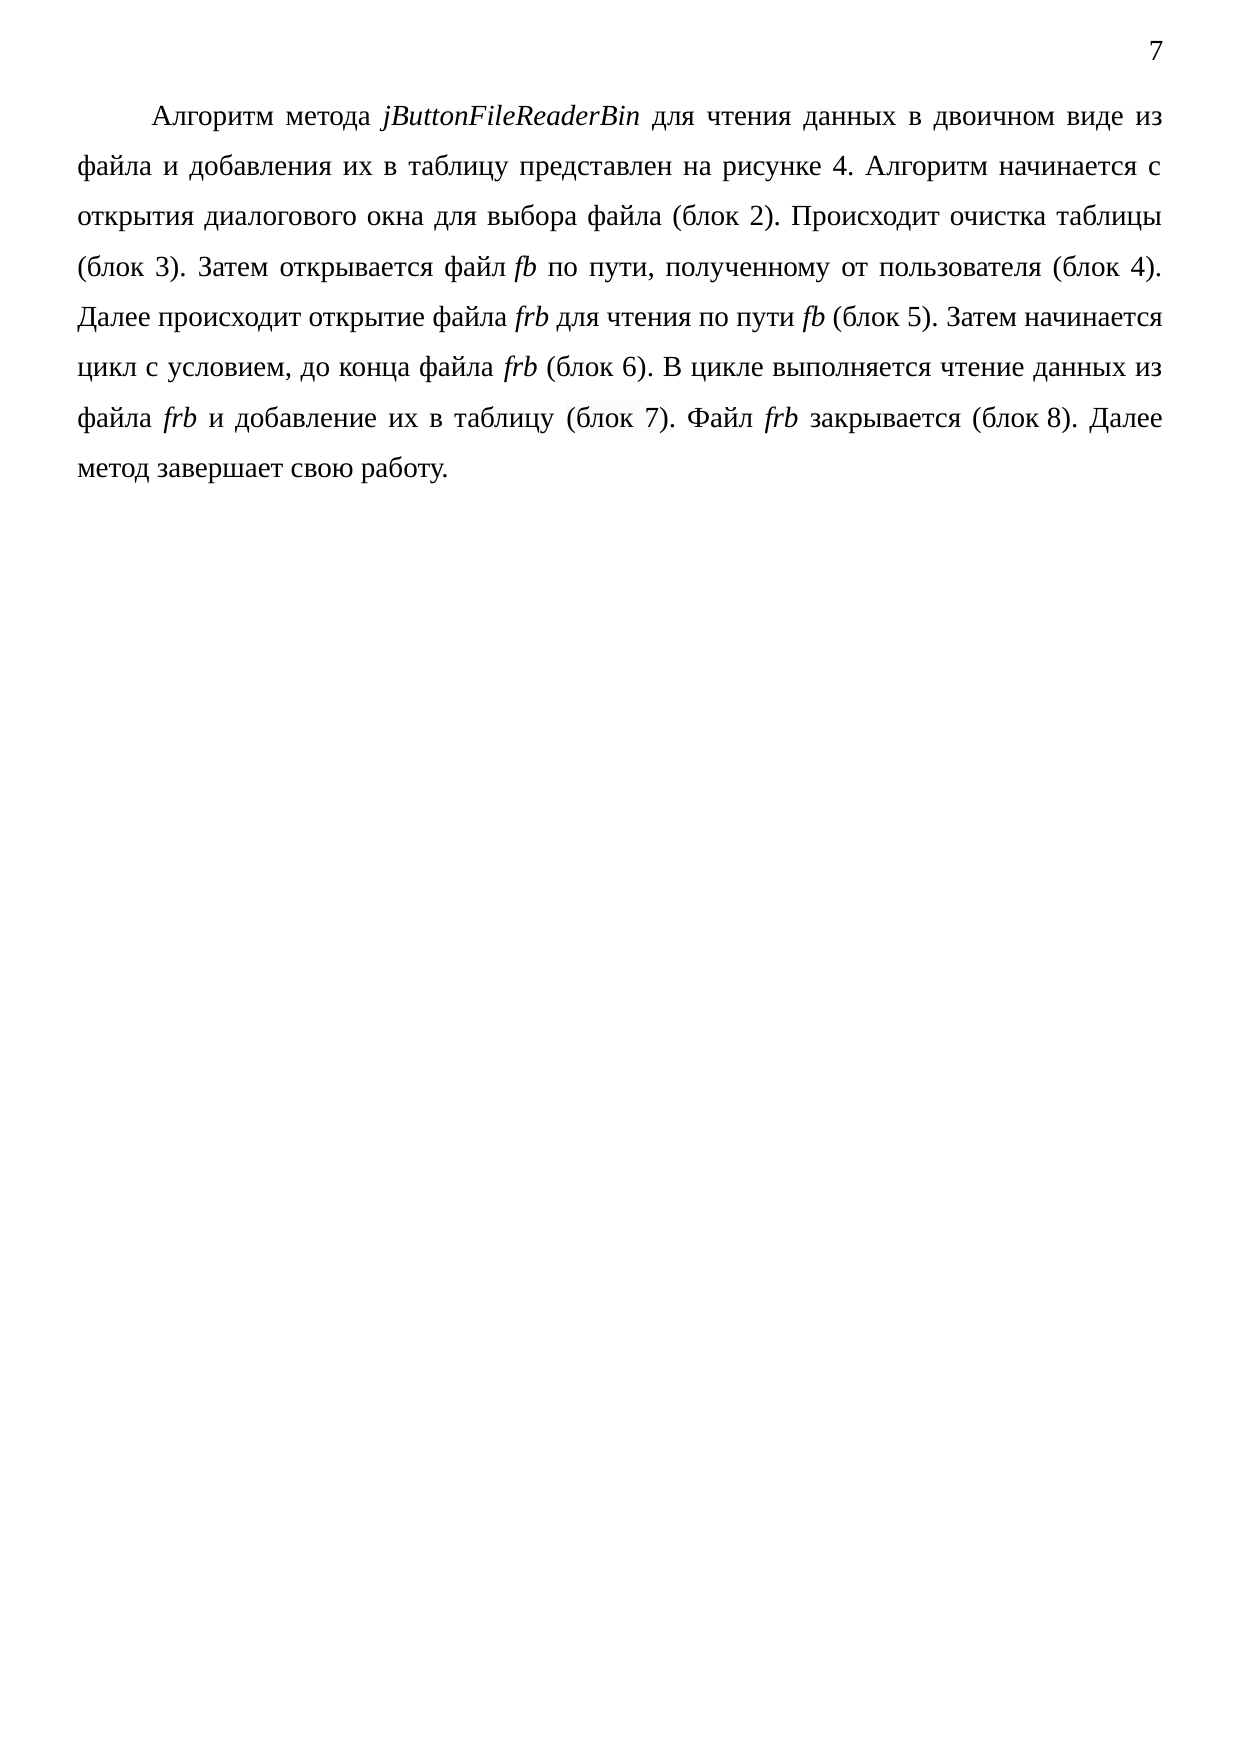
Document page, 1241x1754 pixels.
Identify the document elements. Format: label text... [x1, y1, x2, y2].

text Алгоритм метода jButtonFileReaderBin для чтения данных в двоичном виде из файла и добавления их в таблицу представлен на рисунке 4. Алгоритм начинается с открытия диалогового окна для выбора файла (блок 2). Происходит очистка таблицы (блок 3). Затем открывается файл fb по пути, полученному от пользователя (блок 4). Далее происходит открытие файла frb для чтения по пути fb (блок 5). Затем начинается цикл с условием, до конца файла frb (блок 6). В цикле выполняется чтение данных из файла frb и добавление их в таблицу (блок 7). Файл frb закрывается (блок 8). Далее метод завершает свою работу. [77, 98, 1163, 484]
